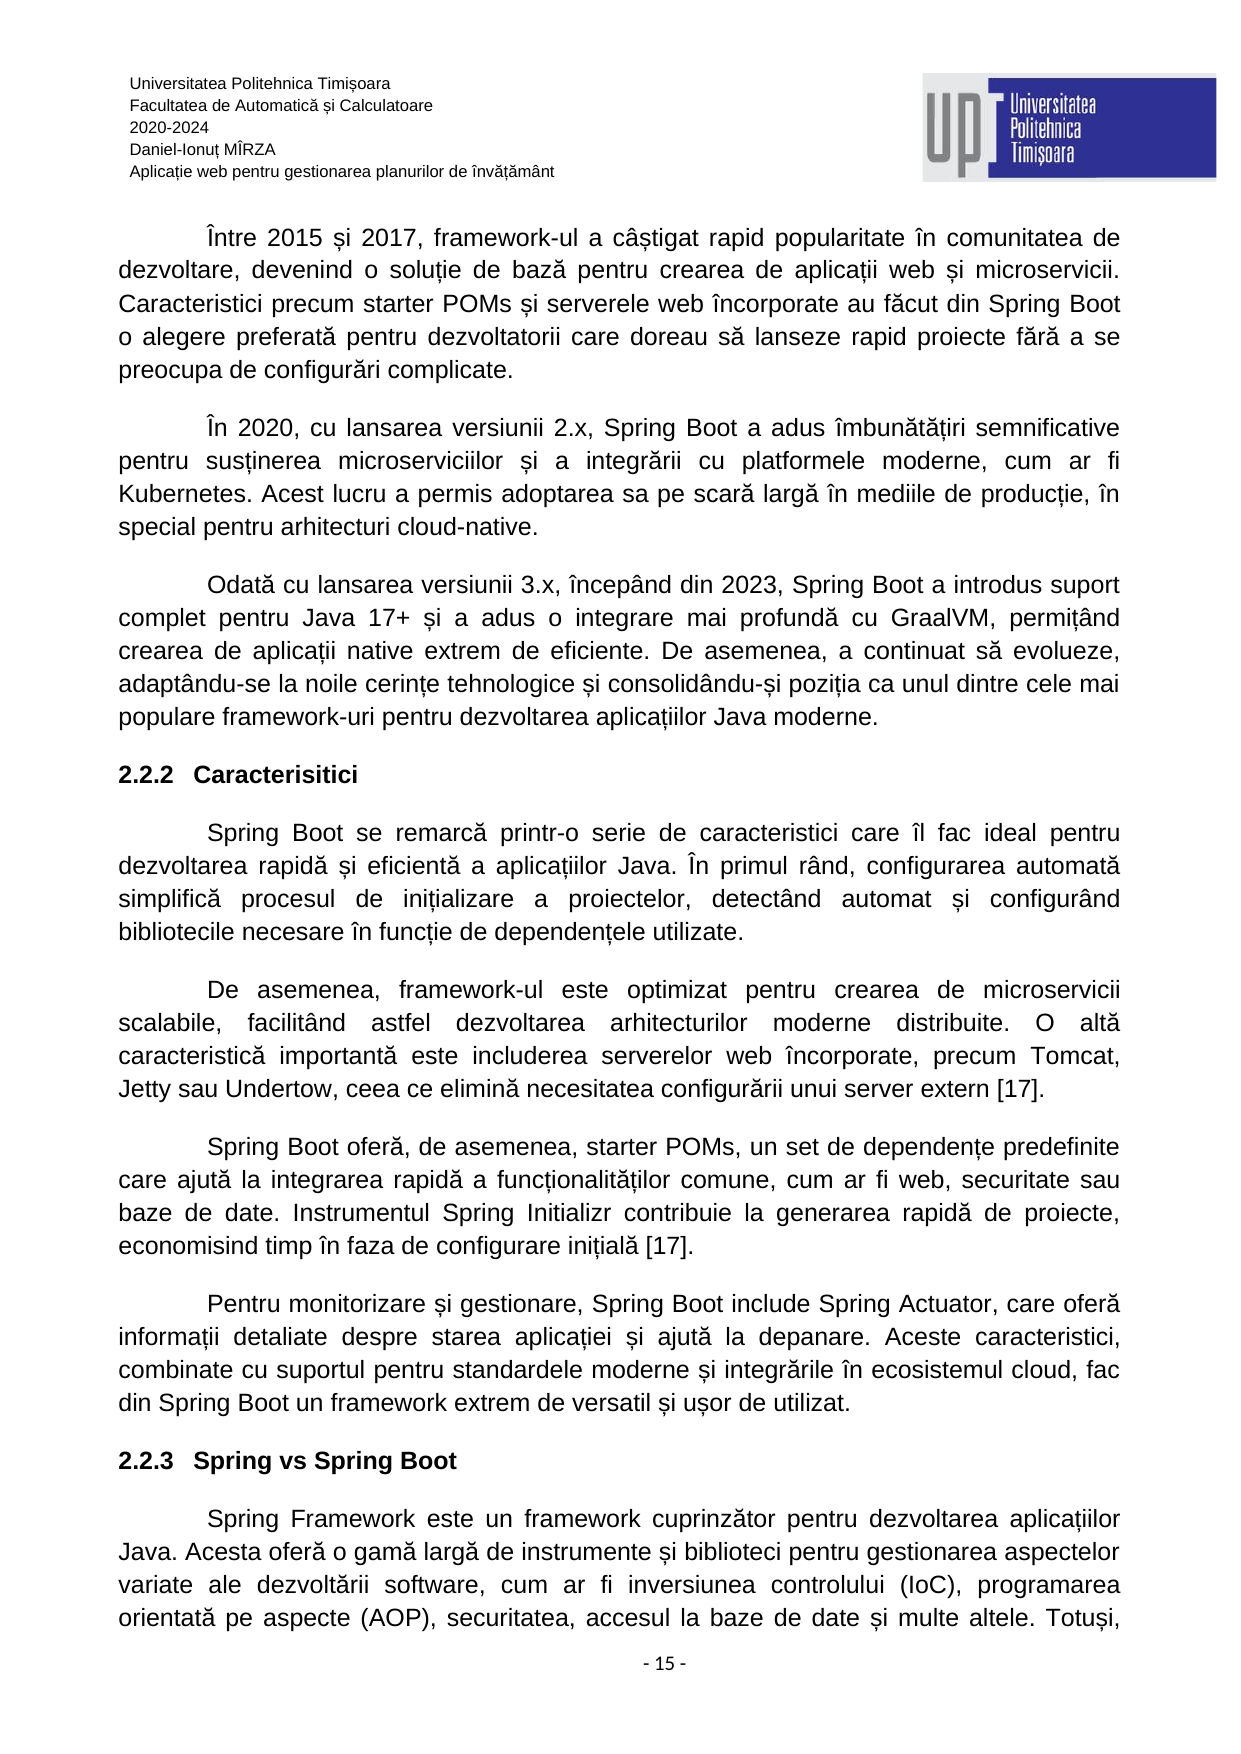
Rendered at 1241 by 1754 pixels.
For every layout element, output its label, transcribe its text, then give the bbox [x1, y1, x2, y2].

text Între 2015 și 2017, framework-ul a câștigat rapid popularitate în comunitatea de dezvoltare, devenind o soluție de bază pentru crearea de aplicații web și microservicii. Caracteristici precum starter POMs și serverele web încorporate au făcut din Spring Boot o alegere preferată pentru dezvoltatorii care doreau să lanseze rapid proiecte fără a se preocupa de configurări complicate. [118, 222, 1122, 383]
text În 2020, cu lansarea versiunii 2.x, Spring Boot a adus îmbunătățiri semnificative pentru susținerea microserviciilor și a integrării cu platformele moderne, cum ar fi Kubernetes. Acest lucru a permis adoptarea sa pe scară largă în mediile de producție, în special pentru arhitecturi cloud-native. [118, 413, 1122, 540]
subtitle Caracterisitici [118, 760, 1122, 788]
text De asemenea, framework-ul este optimizat pentru crearea de microservicii scalabile, facilitând astfel dezvoltarea arhitecturilor moderne distribuite. O altă caracteristică importantă este includerea serverelor web încorporate, precum Tomcat, Jetty sau Undertow, ceea ce elimină necesitatea configurării unui server extern [17]. [118, 975, 1122, 1103]
text Odată cu lansarea versiunii 3.x, începând din 2023, Spring Boot a introdus suport complet pentru Java 17+ și a adus o integrare mai profundă cu GraalVM, permițând crearea de aplicații native extrem de eficiente. De asemenea, a continuat să evolueze, adaptându-se la noile cerințe tehnologice și consolidându-și poziția ca unul dintre cele mai populare framework-uri pentru dezvoltarea aplicațiilor Java moderne. [118, 570, 1122, 731]
text Spring Boot se remarcă printr-o serie de caracteristici care îl fac ideal pentru dezvoltarea rapidă și eficientă a aplicațiilor Java. În primul rând, configurarea automată simplifică procesul de inițializare a proiectelor, detectând automat și configurând bibliotecile necesare în funcție de dependențele utilizate. [118, 818, 1122, 946]
text Pentru monitorizare și gestionare, Spring Boot include Spring Actuator, care oferă informații detaliate despre starea aplicației și ajută la depanare. Aceste caracteristici, combinate cu suportul pentru standardele moderne și integrările în ecosistemul cloud, fac din Spring Boot un framework extrem de versatil și ușor de utilizat. [118, 1289, 1122, 1417]
subtitle Spring vs Spring Boot [118, 1446, 1122, 1475]
text Spring Boot oferă, de asemenea, starter POMs, un set de dependențe predefinite care ajută la integrarea rapidă a funcționalităților comune, cum ar fi web, securitate sau baze de date. Instrumentul Spring Initializr contribuie la generarea rapidă de proiecte, economisind timp în faza de configurare inițială [17]. [118, 1132, 1122, 1260]
picture [922, 73, 1217, 182]
